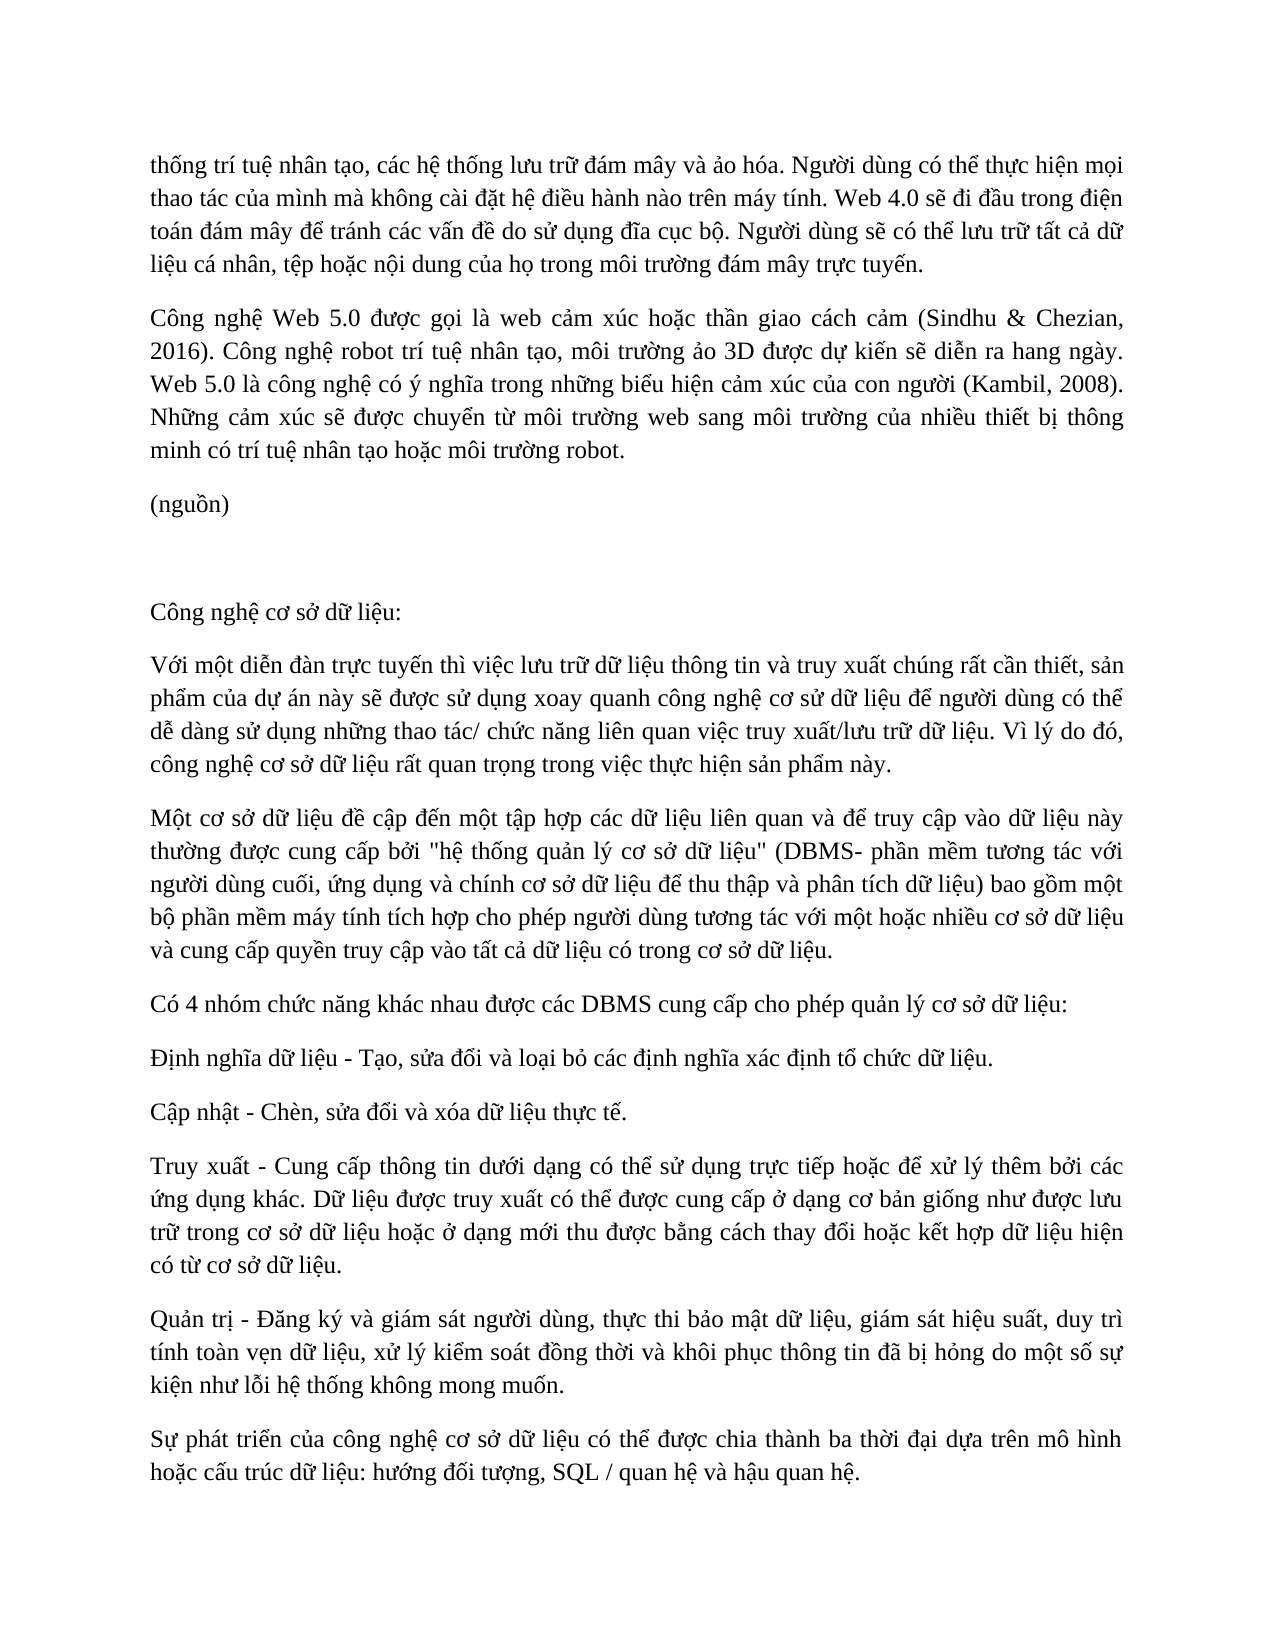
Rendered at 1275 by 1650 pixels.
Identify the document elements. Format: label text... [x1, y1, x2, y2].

text Định nghĩa dữ liệu - Tạo, sửa đổi và loại bỏ các định nghĩa xác định tổ chức dữ liệu. [150, 1043, 1125, 1072]
text Có 4 nhóm chức năng khác nhau được các DBMS cung cấp cho phép quản lý cơ sở dữ liệu: [150, 989, 1125, 1018]
text (nguồn) [150, 489, 1125, 518]
text Với một diễn đàn trực tuyến thì việc lưu trữ dữ liệu thông tin và truy xuất chúng rất cần thiết, sản phẩm của dự án này sẽ được sử dụng xoay quanh công nghệ cơ sử dữ liệu để người dùng có thể dễ dàng sử dụng những thao tác/ chức năng liên quan việc truy xuất/lưu trữ dữ liệu. Vì lý do đó, công nghệ cơ sở dữ liệu rất quan trọng trong việc thực hiện sản phẩm này. [150, 650, 1125, 778]
text Một cơ sở dữ liệu đề cập đến một tập hợp các dữ liệu liên quan và để truy cập vào dữ liệu này thường được cung cấp bởi "hệ thống quản lý cơ sở dữ liệu" (DBMS- phần mềm tương tác với người dùng cuối, ứng dụng và chính cơ sở dữ liệu để thu thập và phân tích dữ liệu) bao gồm một bộ phần mềm máy tính tích hợp cho phép người dùng tương tác với một hoặc nhiều cơ sở dữ liệu và cung cấp quyền truy cập vào tất cả dữ liệu có trong cơ sở dữ liệu. [150, 803, 1125, 964]
text Truy xuất - Cung cấp thông tin dưới dạng có thể sử dụng trực tiếp hoặc để xử lý thêm bởi các ứng dụng khác. Dữ liệu được truy xuất có thể được cung cấp ở dạng cơ bản giống như được lưu trữ trong cơ sở dữ liệu hoặc ở dạng mới thu được bằng cách thay đổi hoặc kết hợp dữ liệu hiện có từ cơ sở dữ liệu. [150, 1151, 1125, 1279]
text Công nghệ Web 5.0 được gọi là web cảm xúc hoặc thần giao cách cảm (Sindhu & Chezian, 2016). Công nghệ robot trí tuệ nhân tạo, môi trường ảo 3D được dự kiến sẽ diễn ra hang ngày. Web 5.0 là công nghệ có ý nghĩa trong những biểu hiện cảm xúc của con người (Kambil, 2008). Những cảm xúc sẽ được chuyển từ môi trường web sang môi trường của nhiều thiết bị thông minh có trí tuệ nhân tạo hoặc môi trường robot. [150, 303, 1125, 464]
text Quản trị - Đăng ký và giám sát người dùng, thực thi bảo mật dữ liệu, giám sát hiệu suất, duy trì tính toàn vẹn dữ liệu, xử lý kiểm soát đồng thời và khôi phục thông tin đã bị hỏng do một số sự kiện như lỗi hệ thống không mong muốn. [150, 1304, 1125, 1398]
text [150, 150, 1125, 278]
text Sự phát triển của công nghệ cơ sở dữ liệu có thể được chia thành ba thời đại dựa trên mô hình hoặc cấu trúc dữ liệu: hướng đối tượng, SQL / quan hệ và hậu quan hệ. [150, 1424, 1125, 1485]
text Công nghệ cơ sở dữ liệu: [150, 597, 1125, 625]
text Cập nhật - Chèn, sửa đổi và xóa dữ liệu thực tế. [150, 1097, 1125, 1126]
